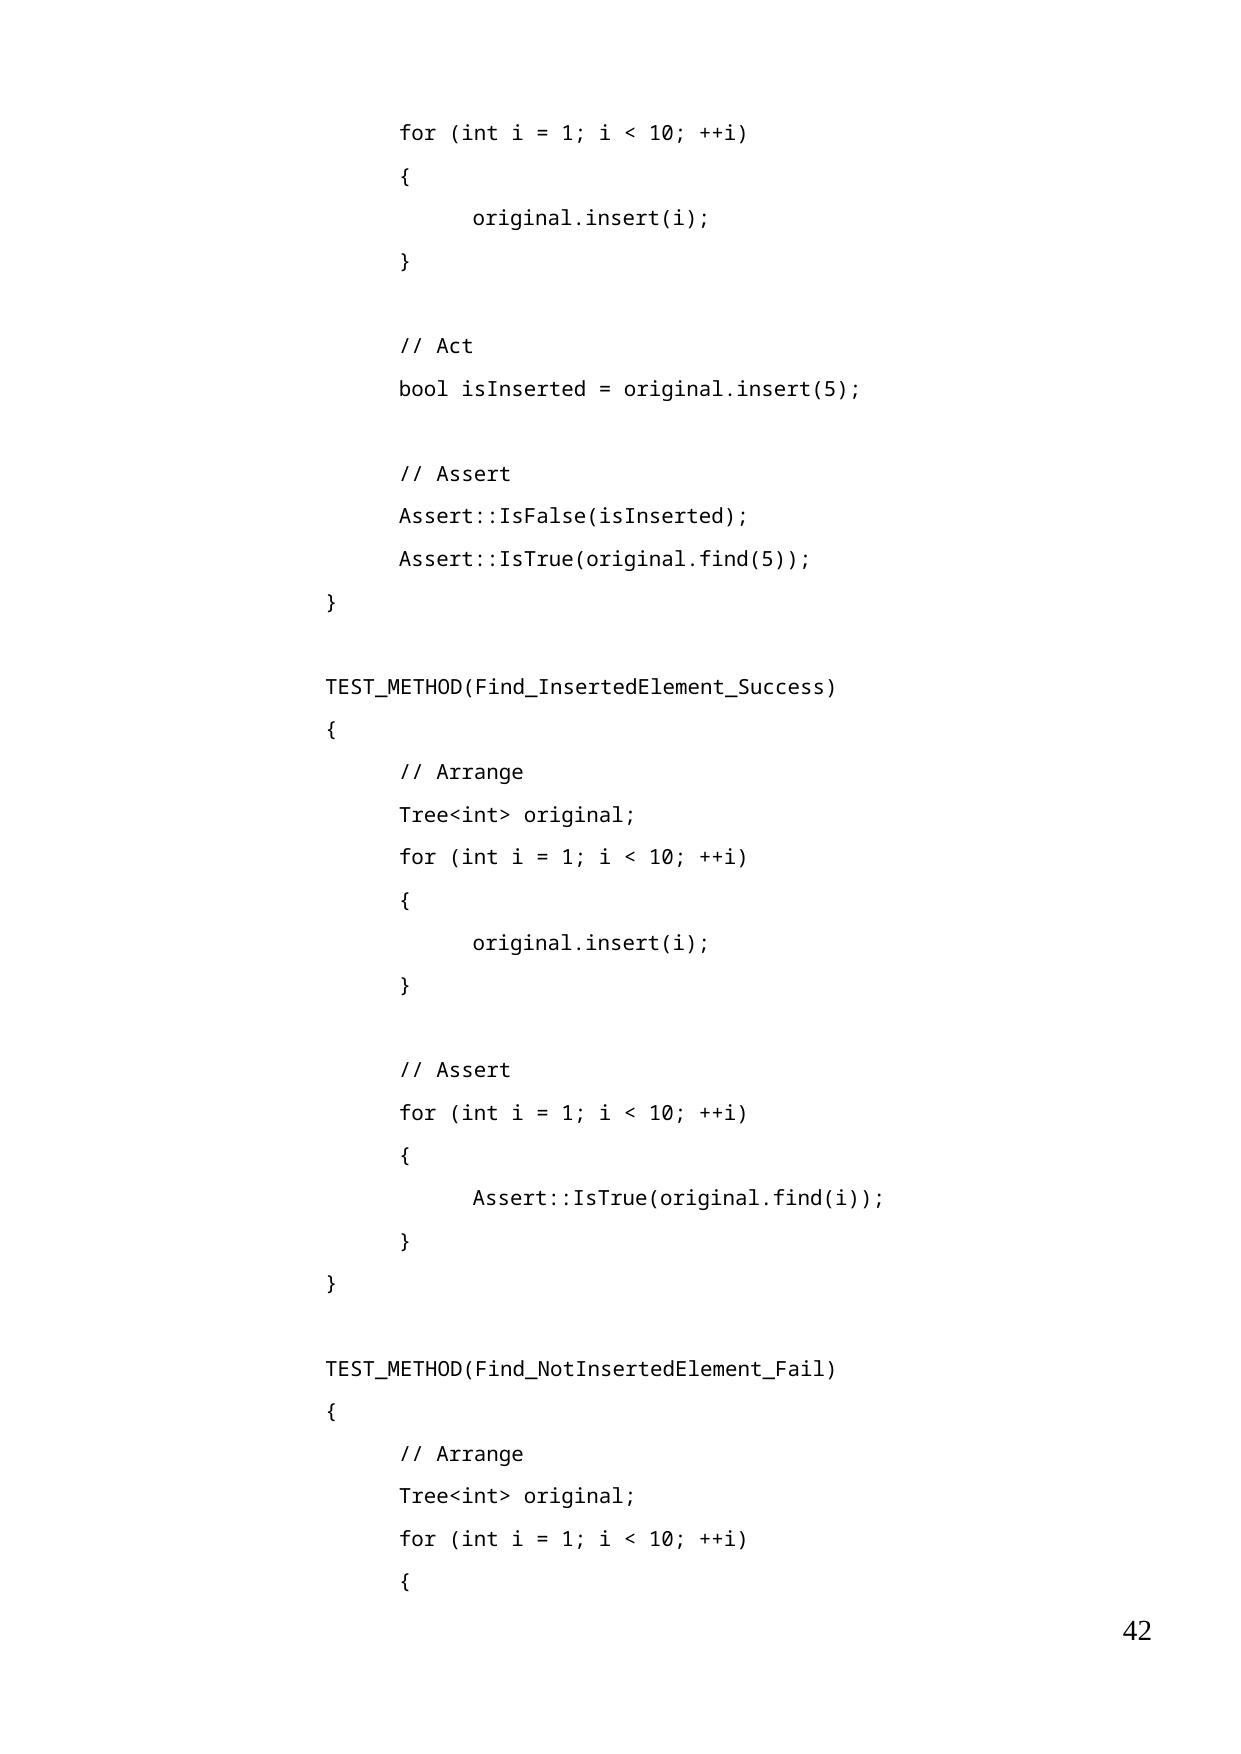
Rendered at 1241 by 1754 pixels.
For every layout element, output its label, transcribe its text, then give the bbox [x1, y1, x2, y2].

text } [177, 970, 1152, 999]
text Assert::IsTrue(original.find(i)); [177, 1183, 1152, 1212]
text for (int i = 1; i < 10; ++i) [177, 842, 1152, 871]
text // Assert [177, 1055, 1152, 1084]
text bool isInserted = original.insert(5); [177, 374, 1152, 402]
text { [177, 1141, 1152, 1169]
text // Arrange [177, 1439, 1152, 1467]
text Assert::IsFalse(isInserted); [177, 502, 1152, 530]
text Tree<int> original; [177, 800, 1152, 828]
text } [177, 246, 1152, 274]
text { [177, 885, 1152, 913]
text for (int i = 1; i < 10; ++i) [177, 1524, 1152, 1552]
text original.insert(i); [177, 928, 1152, 956]
text Assert::IsTrue(original.find(5)); [177, 544, 1152, 573]
text for (int i = 1; i < 10; ++i) [177, 1098, 1152, 1126]
text { [177, 1396, 1152, 1425]
text original.insert(i); [177, 203, 1152, 232]
text { [177, 1567, 1152, 1595]
text // Arrange [177, 757, 1152, 786]
text } [177, 1226, 1152, 1254]
text } [177, 587, 1152, 615]
text // Act [177, 331, 1152, 359]
text for (int i = 1; i < 10; ++i) [177, 118, 1152, 147]
text { [177, 714, 1152, 743]
text } [177, 1268, 1152, 1297]
text TEST_METHOD(Find_NotInsertedElement_Fail) [177, 1354, 1152, 1382]
text Tree<int> original; [177, 1481, 1152, 1510]
text { [177, 161, 1152, 189]
text TEST_METHOD(Find_InsertedElement_Success) [177, 672, 1152, 700]
text // Assert [177, 459, 1152, 487]
